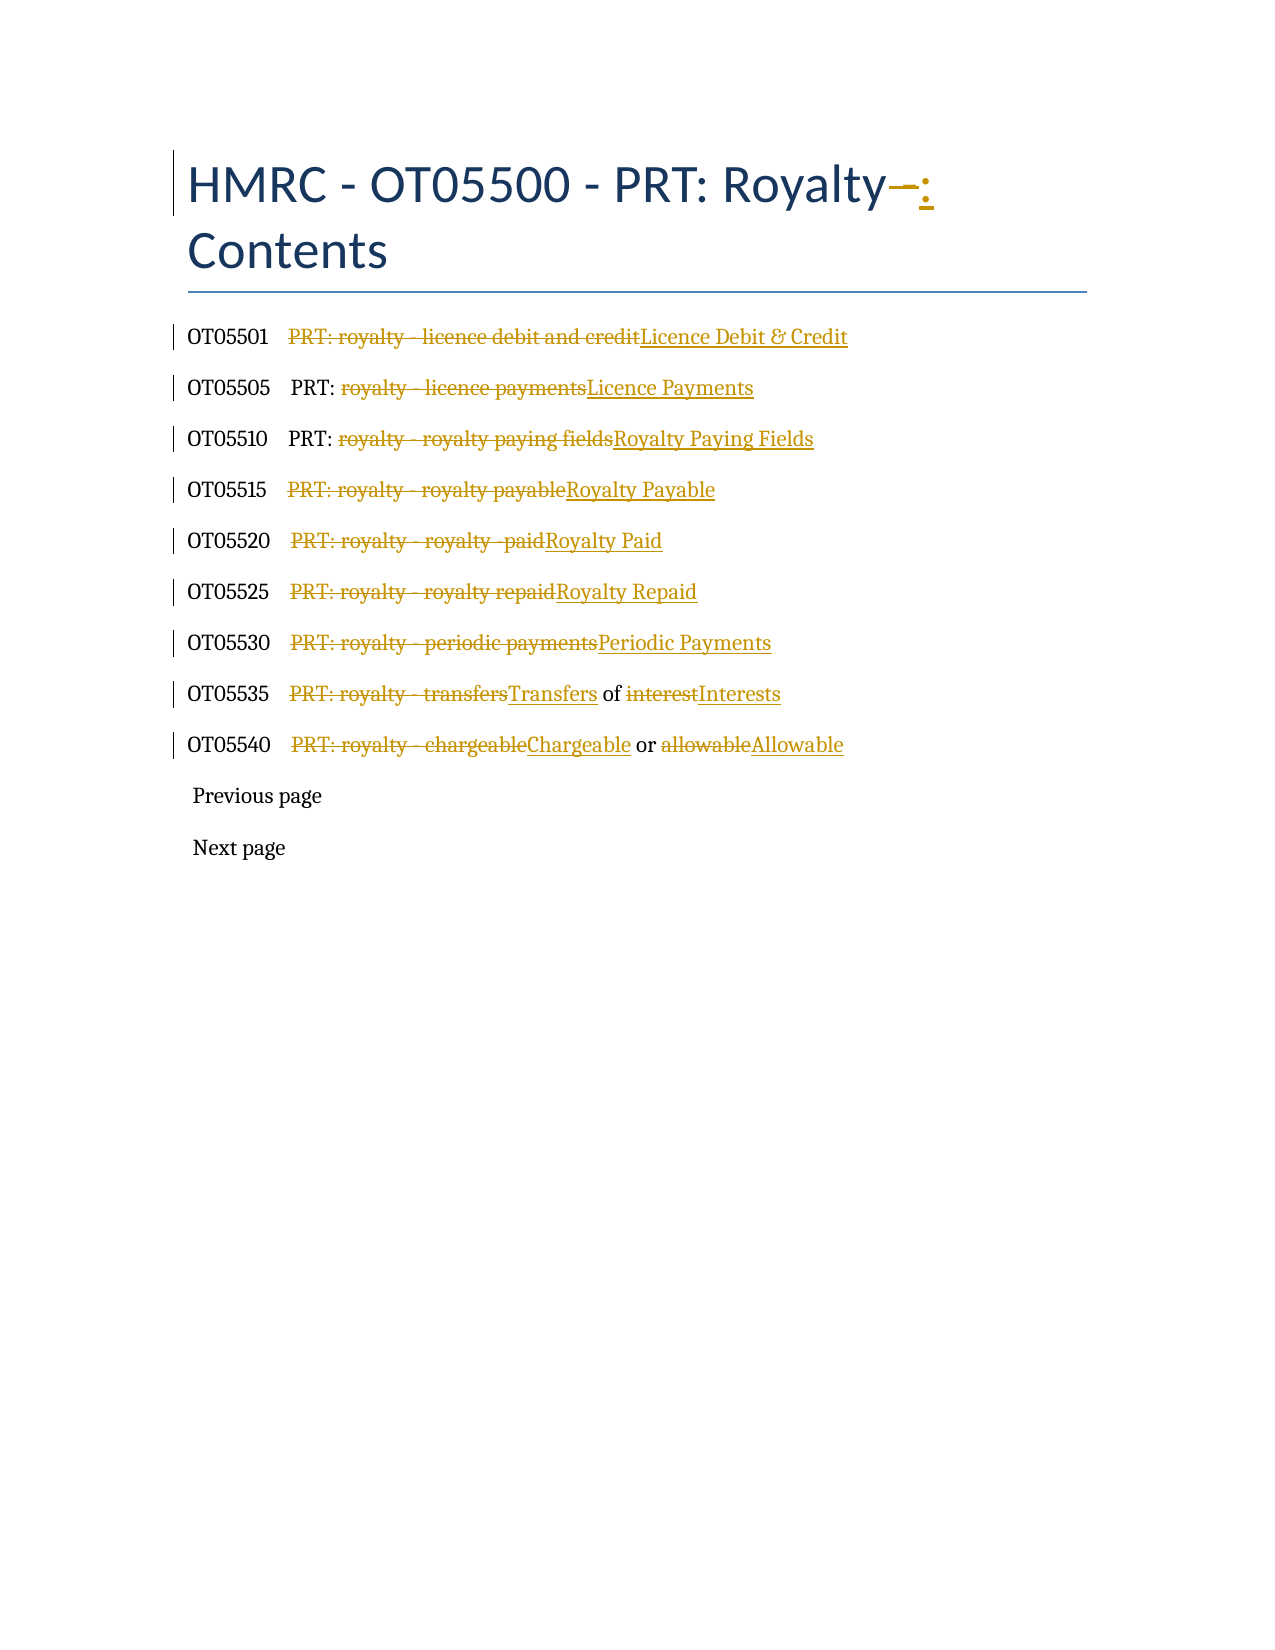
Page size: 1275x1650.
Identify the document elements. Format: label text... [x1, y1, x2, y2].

title HMRC - OT05500 - PRT: Royalty Contents [187, 150, 1087, 293]
text OT05530 [187, 630, 1087, 657]
text OT05525 [187, 579, 1087, 606]
text OT05515 [187, 477, 1087, 503]
text OT05510 PRT: [187, 426, 1087, 452]
text Next page [187, 834, 1087, 861]
text Previous page [187, 783, 1087, 810]
text OT05540 or [187, 732, 1087, 759]
text OT05501 [187, 324, 1087, 350]
text OT05535 of [187, 681, 1087, 708]
text OT05505 PRT: [187, 375, 1087, 401]
text OT05520 [187, 528, 1087, 554]
